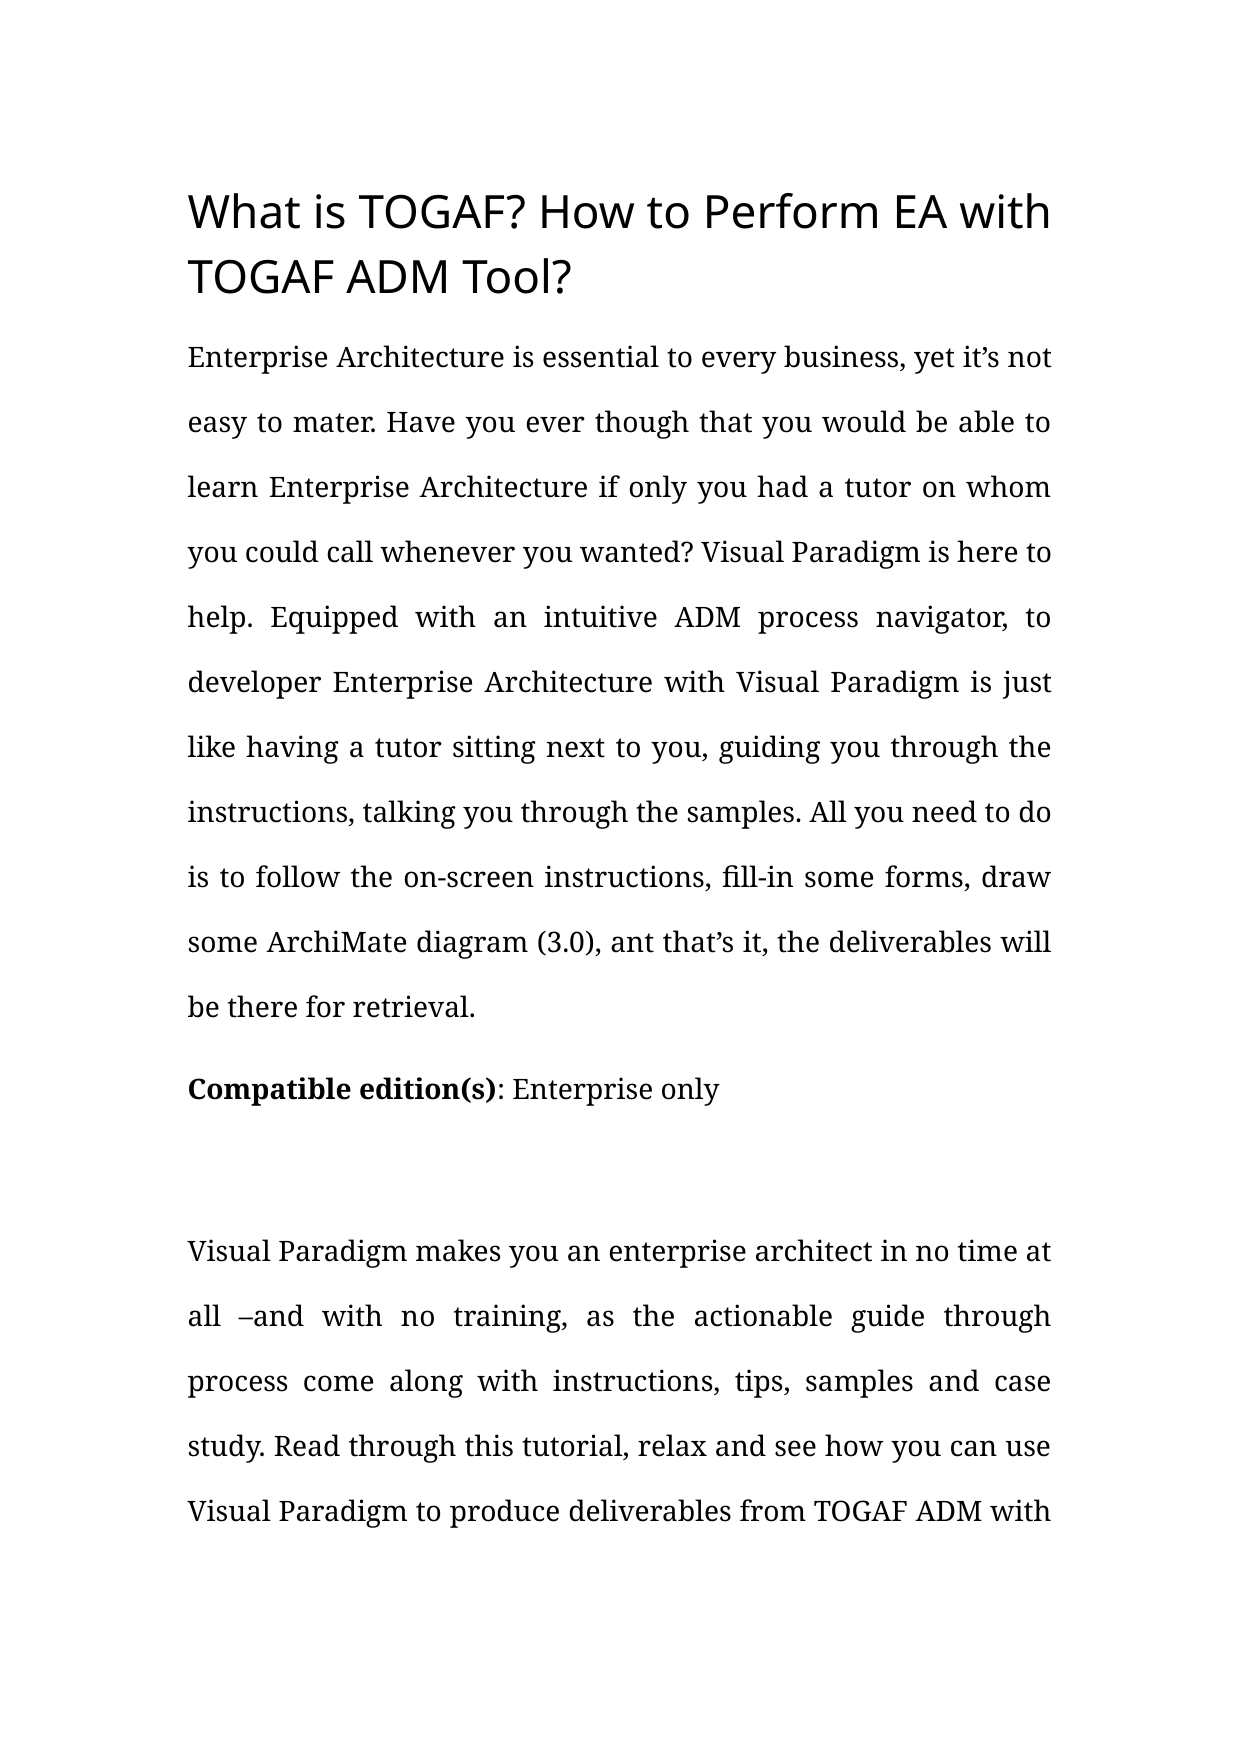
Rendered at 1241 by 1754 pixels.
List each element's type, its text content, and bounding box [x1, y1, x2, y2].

subtitle What is TOGAF? How to Perform EA with TOGAF ADM Tool? [187, 178, 1053, 308]
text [187, 1218, 1053, 1543]
text Enterprise Architecture is essential to every business, yet it’s not easy to mater. Have you ever though that you would be able to learn Enterprise Architecture if only you had a tutor on whom you could call whenever you wanted? Visual Paradigm is here to help. Equipped with an intuitive ADM process navigator, to developer Enterprise Architecture with Visual Paradigm is just like having a tutor sitting next to you, guiding you through the instructions, talking you through the samples. All you need to do is to follow the on-screen instructions, fill-in some forms, draw some ArchiMate diagram (3.0), ant that’s it, the deliverables will be there for retrieval. [187, 324, 1053, 1039]
text Compatible edition(s): Enterprise only [187, 1056, 1053, 1121]
